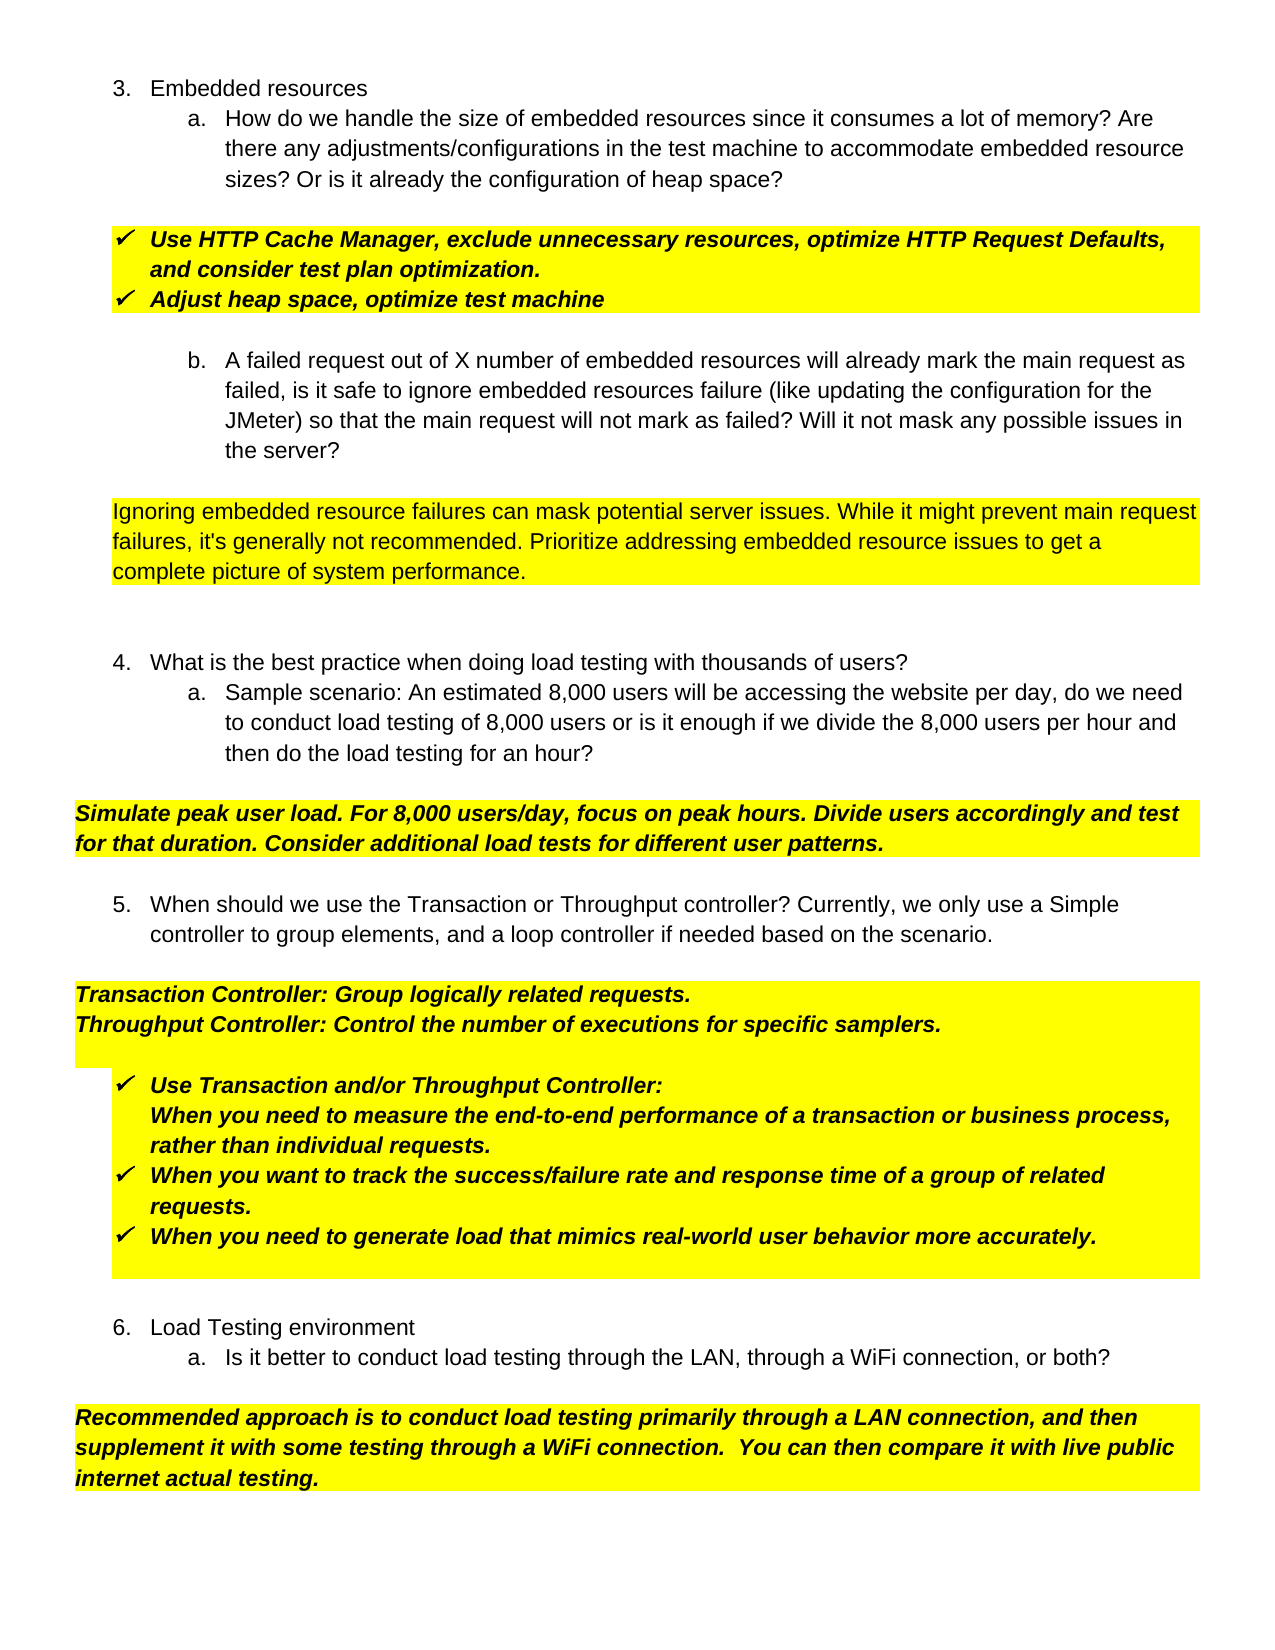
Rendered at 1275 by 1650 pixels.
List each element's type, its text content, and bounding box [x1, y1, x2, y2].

text Ignoring embedded resource failures can mask potential server issues. While it might prevent main request failures, it's generally not recommended. Prioritize addressing embedded resource issues to get a complete picture of system performance. [112, 498, 1200, 585]
list Use Transaction and/or Throughput Controller: When you need to measure the end-to-end performance of a transaction or business process, rather than individual requests. [112, 1072, 1200, 1159]
text Throughput Controller: Control the number of executions for specific samplers. [75, 1011, 1200, 1068]
list Embedded resources [112, 75, 1200, 101]
list Load Testing environment [112, 1313, 1200, 1340]
list When should we use the Transaction or Throughput controller? Currently, we only use a Simple controller to group elements, and a loop controller if needed based on the scenario. [112, 891, 1200, 947]
list What is the best practice when doing load testing with thousands of users? [112, 649, 1200, 675]
text Simulate peak user load. For 8,000 users/day, focus on peak hours. Divide users accordingly and test for that duration. Consider additional load tests for different user patterns. [75, 800, 1200, 857]
list How do we handle the size of embedded resources since it consumes a lot of memory? Are there any adjustments/configurations in the test machine to accommodate embedded resource sizes? Or is it already the configuration of heap space? [187, 105, 1200, 192]
list When you want to track the success/failure rate and response time of a group of related requests. [112, 1162, 1200, 1219]
list A failed request out of X number of embedded resources will already mark the main request as failed, is it safe to ignore embedded resources failure (like updating the configuration for the JMeter) so that the main request will not mark as failed? Will it not mask any possible issues in the server? [187, 347, 1200, 464]
list Adjust heap space, optimize test machine [112, 286, 1200, 313]
list Sample scenario: An estimated 8,000 users will be accessing the website per day, do we need to conduct load testing of 8,000 users or is it enough if we divide the 8,000 users per hour and then do the load testing for an hour? [187, 679, 1200, 766]
text Transaction Controller: Group logically related requests. [75, 981, 1200, 1008]
list Use HTTP Cache Manager, exclude unnecessary resources, optimize HTTP Request Defaults, and consider test plan optimization. [112, 226, 1200, 283]
list When you need to generate load that mimics real-world user behavior more accurately. [112, 1223, 1200, 1279]
text Recommended approach is to conduct load testing primarily through a LAN connection, and then supplement it with some testing through a WiFi connection. You can then compare it with live public internet actual testing. [75, 1404, 1200, 1491]
list Is it better to conduct load testing through the LAN, through a WiFi connection, or both? [187, 1344, 1200, 1370]
